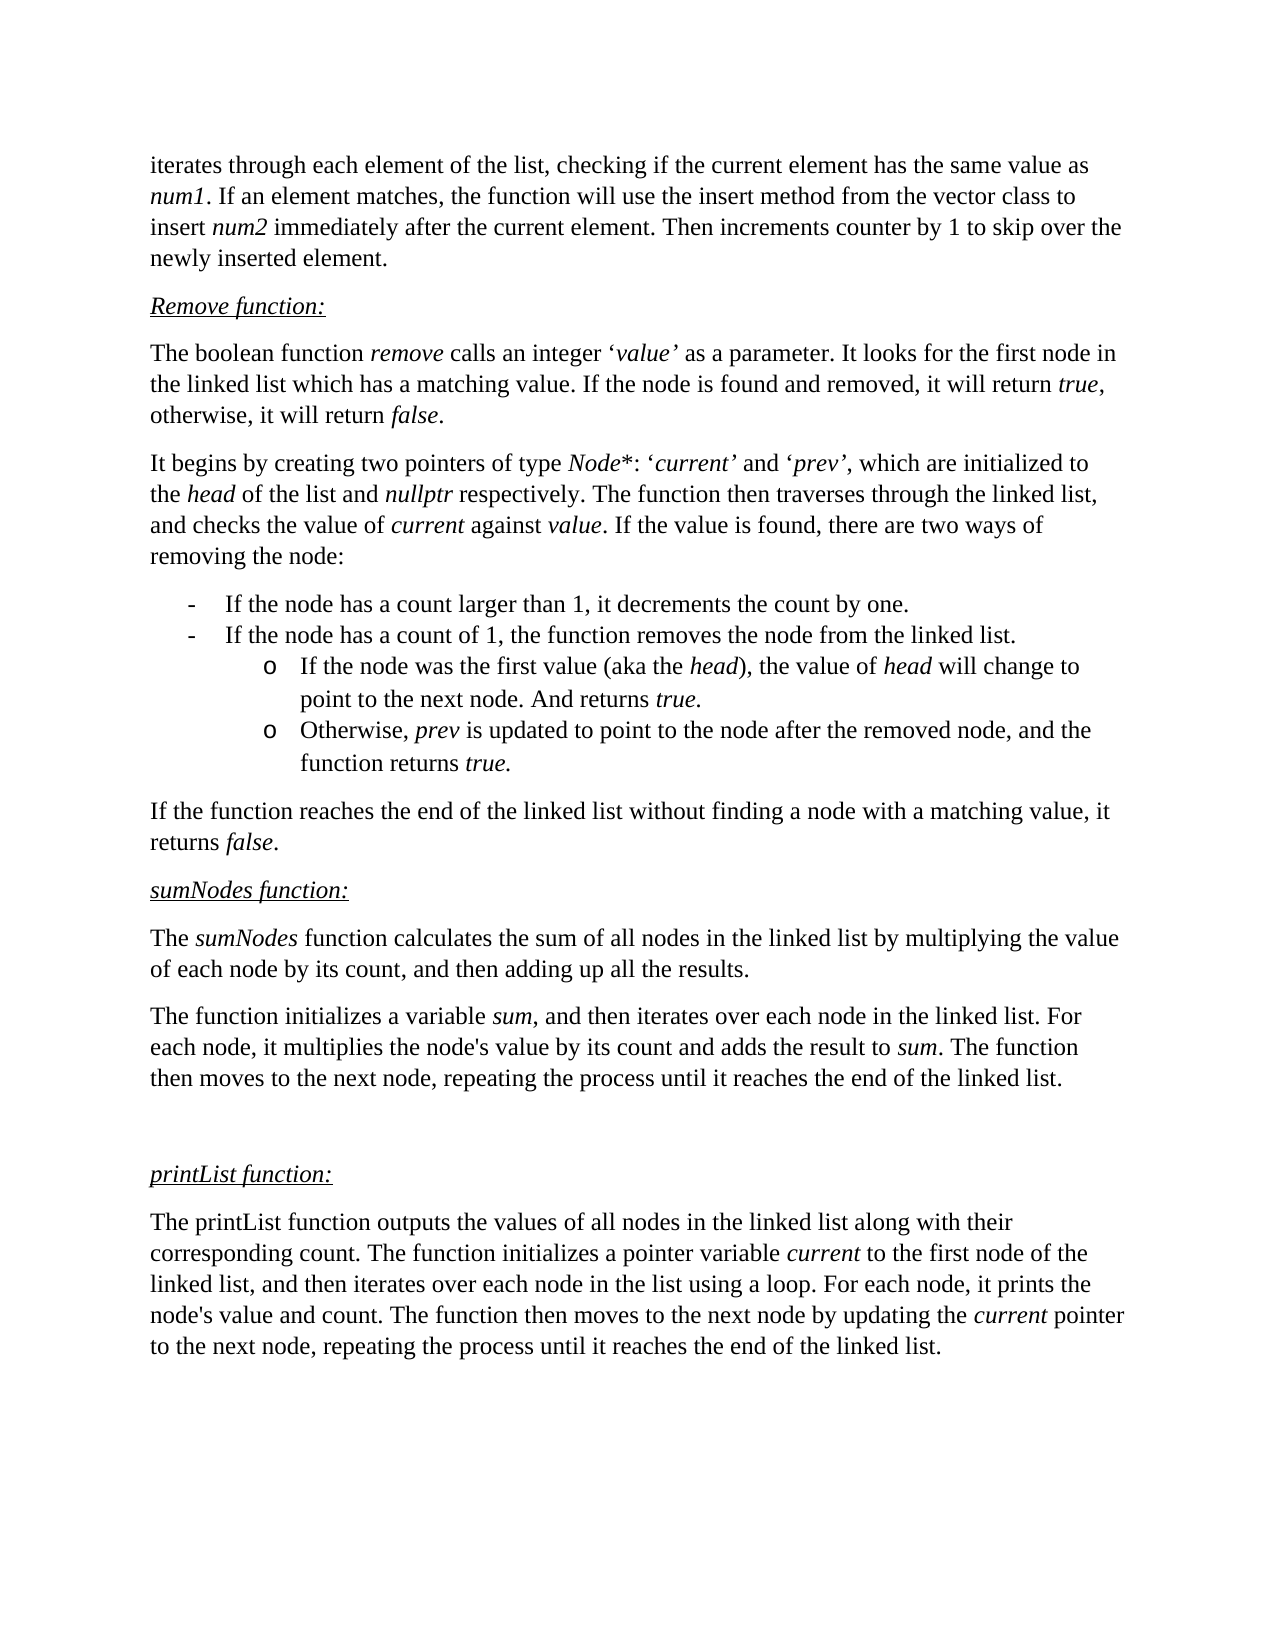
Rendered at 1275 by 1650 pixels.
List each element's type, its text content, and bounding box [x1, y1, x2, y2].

text Remove function: [150, 291, 1125, 319]
list If the node has a count of 1, the function removes the node from the linked list. [187, 620, 1125, 649]
list Otherwise, prev is updated to point to the node after the removed node, and the function returns true. [262, 715, 1125, 777]
text The printList function outputs the values of all nodes in the linked list along with their corresponding count. The function initializes a pointer variable current to the first node of the linked list, and then iterates over each node in the list using a loop. For each node, it prints the node's value and count. The function then moves to the next node by updating the current pointer to the next node, repeating the process until it reaches the end of the linked list. [150, 1207, 1125, 1359]
list If the node was the first value (aka the head), the value of head will change to point to the next node. And returns true. [262, 651, 1125, 713]
text The sumNodes function calculates the sum of all nodes in the linked list by multiplying the value of each node by its count, and then adding up all the results. [150, 923, 1125, 982]
text The function initializes a variable sum, and then iterates over each node in the linked list. For each node, it multiplies the node's value by its count and adds the result to sum. The function then moves to the next node, repeating the process until it reaches the end of the linked list. [150, 1001, 1125, 1092]
list If the node has a count larger than 1, it decrements the count by one. [187, 589, 1125, 618]
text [150, 150, 1125, 272]
text The boolean function remove calls an integer ‘value’ as a parameter. It looks for the first node in the linked list which has a matching value. If the node is found and removed, it will return true, otherwise, it will return false. [150, 338, 1125, 429]
text sumNodes function: [150, 875, 1125, 904]
text printList function: [150, 1159, 1125, 1188]
text If the function reaches the end of the linked list without finding a node with a matching value, it returns false. [150, 796, 1125, 856]
text It begins by creating two pointers of type Node*: ‘current’ and ‘prev’, which are initialized to the head of the list and nullptr respectively. The function then traverses through the linked list, and checks the value of current against value. If the value is found, there are two ways of removing the node: [150, 448, 1125, 570]
